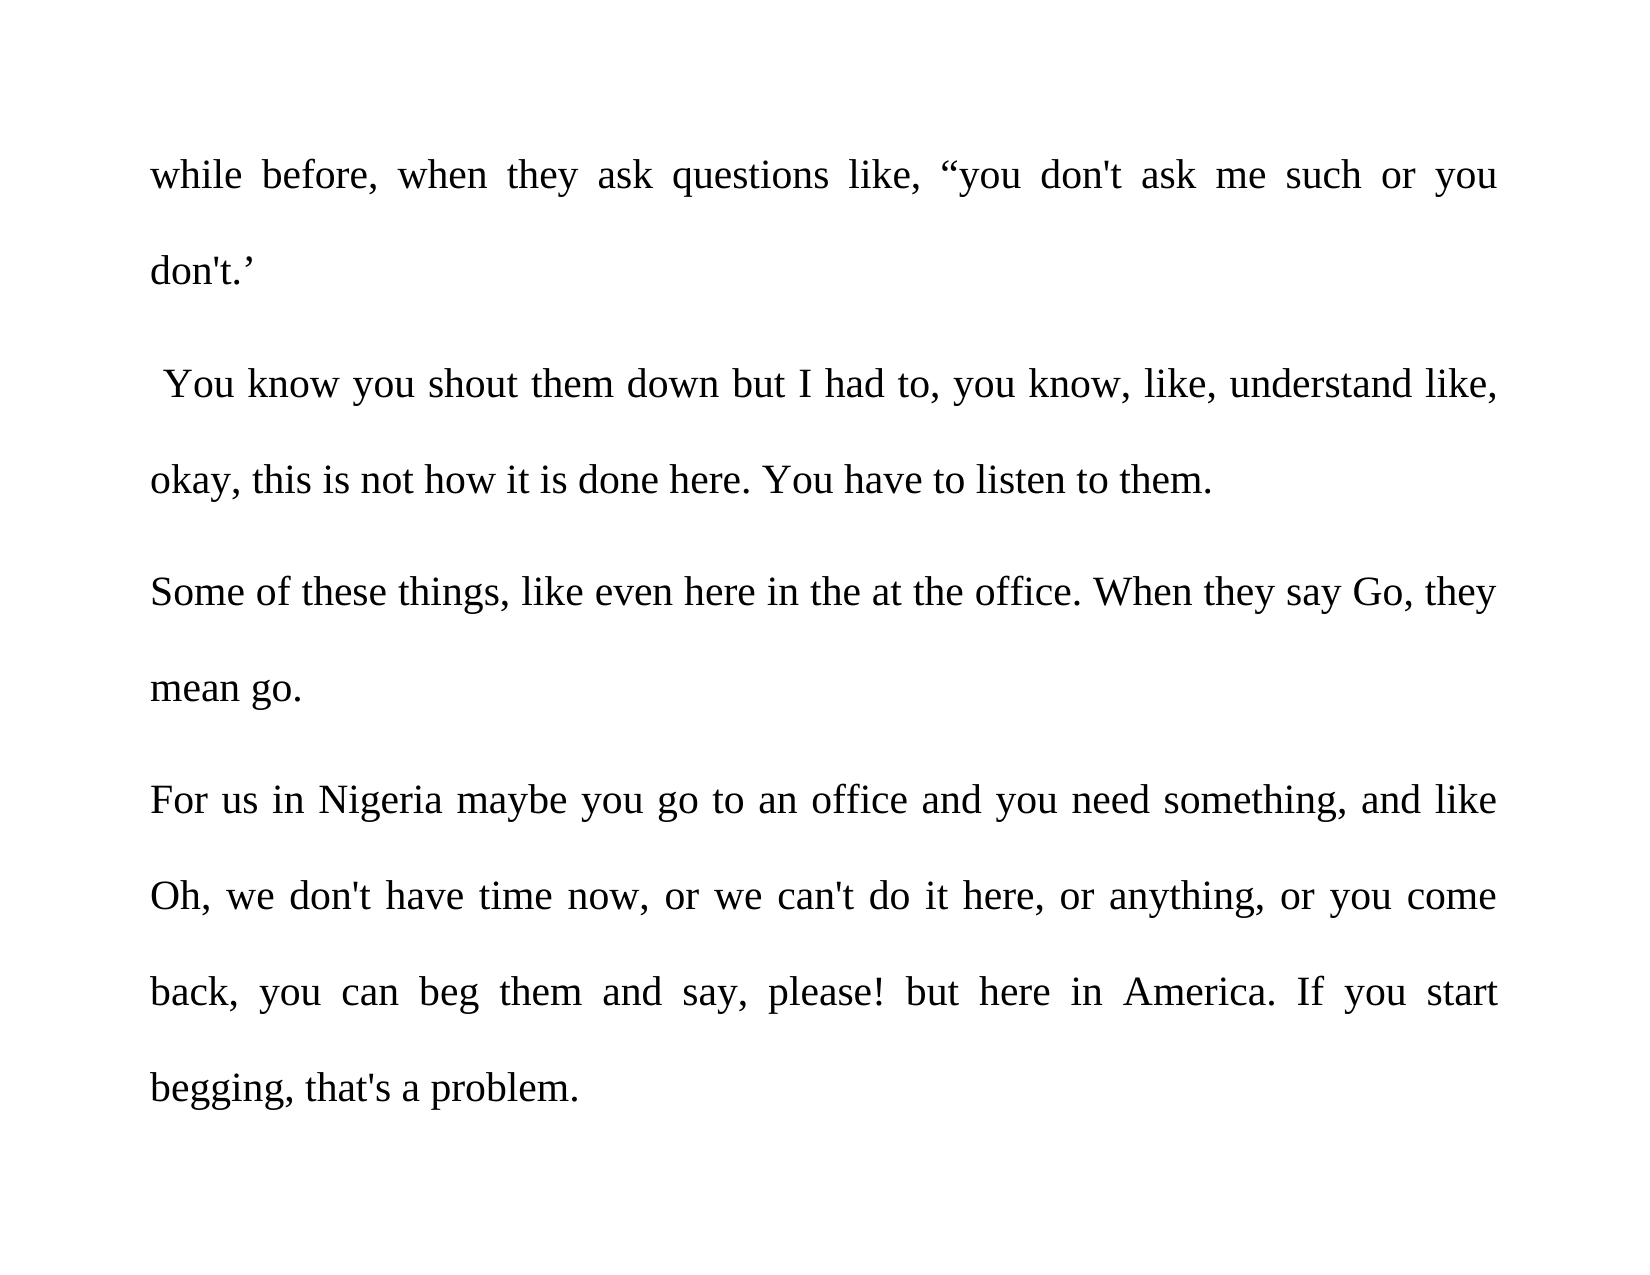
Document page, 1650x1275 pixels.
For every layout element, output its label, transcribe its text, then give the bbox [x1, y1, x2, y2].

text Some of these things, like even here in the at the office. When they say Go, they mean go. [150, 567, 1500, 710]
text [150, 150, 1500, 294]
text For us in Nigeria maybe you go to an office and you need something, and like Oh, we don't have time now, or we can't do it here, or anything, or you come back, you can beg them and say, please! but here in America. If you start begging, that's a problem. [150, 775, 1500, 1110]
text You know you shout them down but I had to, you know, like, understand like, okay, this is not how it is done here. You have to listen to them. [150, 358, 1500, 502]
